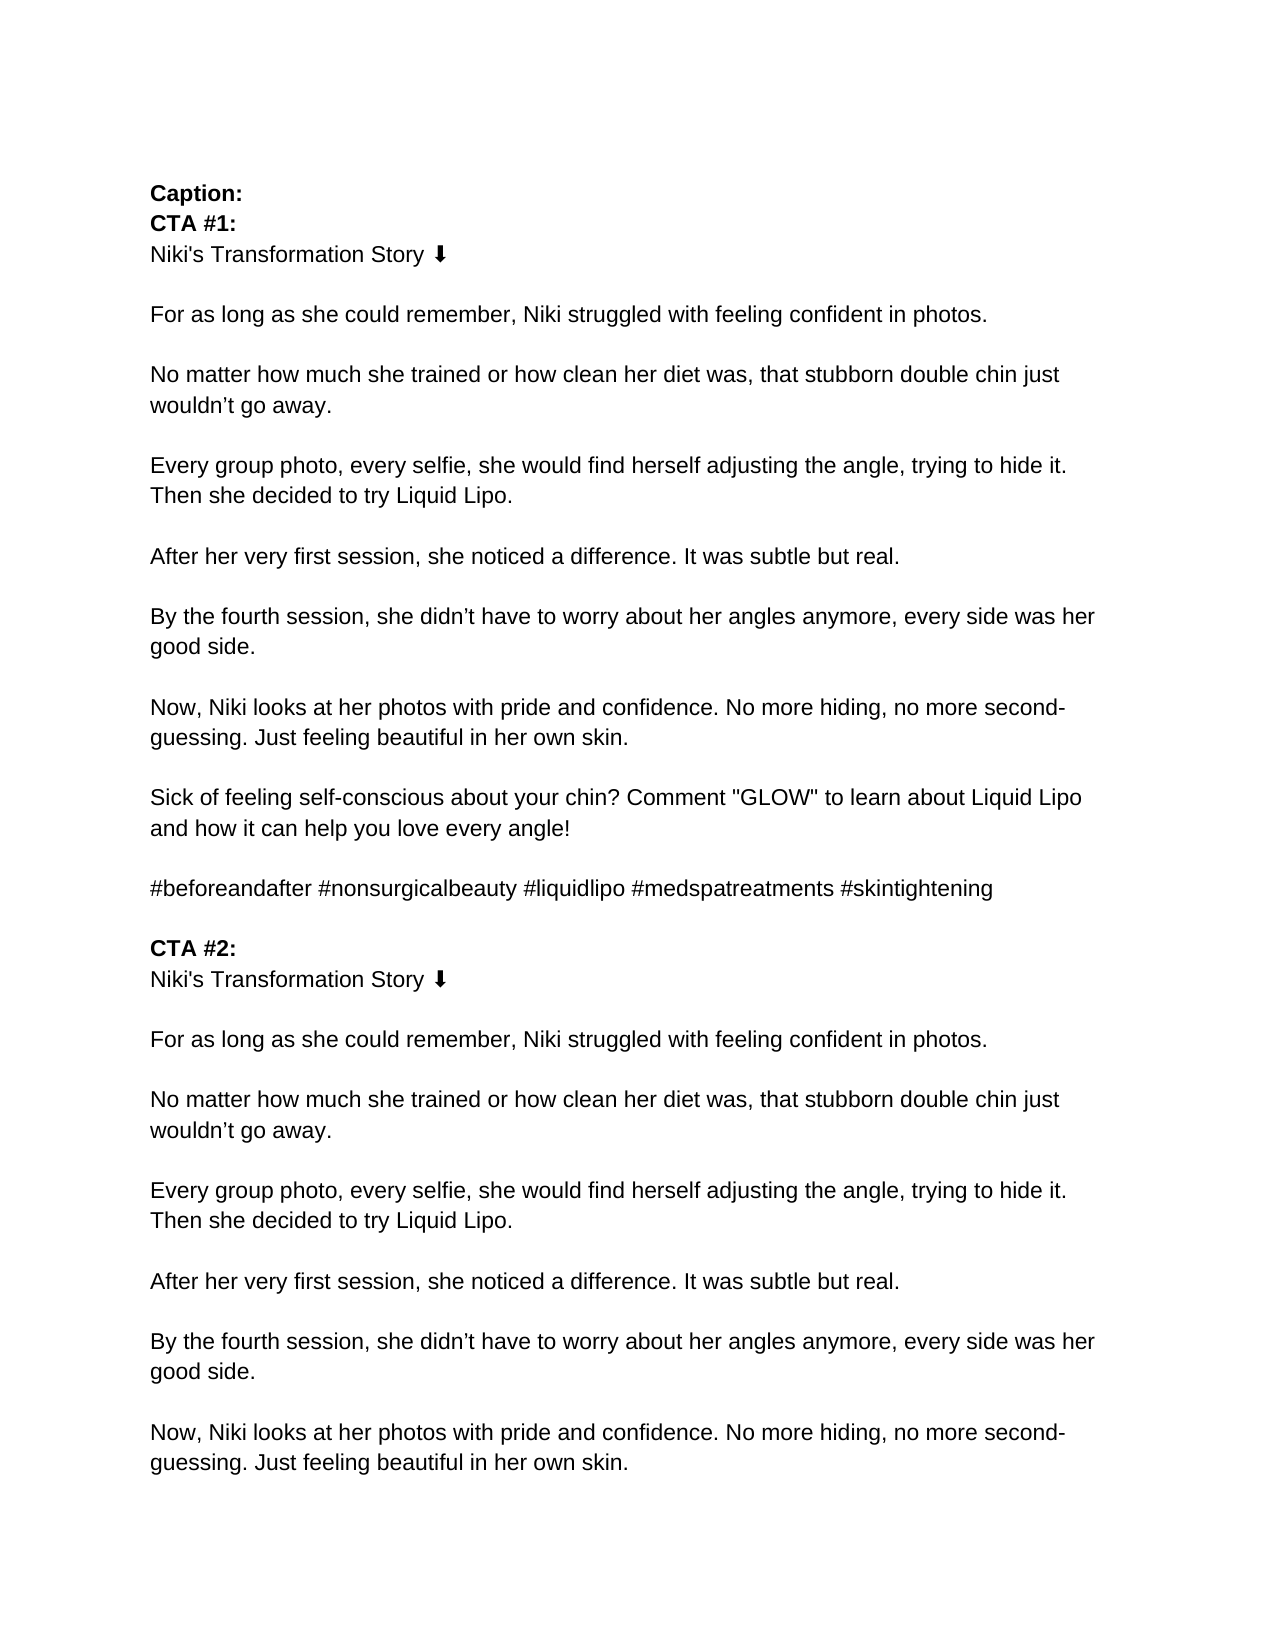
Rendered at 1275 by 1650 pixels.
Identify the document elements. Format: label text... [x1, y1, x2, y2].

text After her very first session, she noticed a difference. It was subtle but real. [150, 543, 1125, 569]
text Caption: [150, 180, 1125, 207]
text Sick of feeling self-conscious about your chin? Comment "GLOW" to learn about Liquid Lipo and how it can help you love every angle! [150, 784, 1125, 841]
text Now, Niki looks at her photos with pride and confidence. No more hiding, no more second-guessing. Just feeling beautiful in her own skin. [150, 1419, 1125, 1475]
text For as long as she could remember, Niki struggled with feeling confident in photos. [150, 301, 1125, 327]
text Niki's Transformation Story ⬇️ [150, 966, 1125, 992]
text #beforeandafter #nonsurgicalbeauty #liquidlipo #medspatreatments #skintightening [150, 875, 1125, 901]
text Then she decided to try Liquid Lipo. [150, 1207, 1125, 1234]
text By the fourth session, she didn’t have to worry about her angles anymore, every side was her good side. [150, 1328, 1125, 1385]
text Now, Niki looks at her photos with pride and confidence. No more hiding, no more second-guessing. Just feeling beautiful in her own skin. [150, 694, 1125, 750]
text CTA #2: [150, 935, 1125, 962]
text For as long as she could remember, Niki struggled with feeling confident in photos. [150, 1026, 1125, 1052]
text By the fourth session, she didn’t have to worry about her angles anymore, every side was her good side. [150, 603, 1125, 660]
text Then she decided to try Liquid Lipo. [150, 482, 1125, 509]
text Niki's Transformation Story ⬇️ [150, 241, 1125, 267]
text No matter how much she trained or how clean her diet was, that stubborn double chin just wouldn’t go away. [150, 1086, 1125, 1143]
text CTA #1: [150, 210, 1125, 237]
text Every group photo, every selfie, she would find herself adjusting the angle, trying to hide it. [150, 1177, 1125, 1203]
text Every group photo, every selfie, she would find herself adjusting the angle, trying to hide it. [150, 452, 1125, 478]
text After her very first session, she noticed a difference. It was subtle but real. [150, 1268, 1125, 1294]
text No matter how much she trained or how clean her diet was, that stubborn double chin just wouldn’t go away. [150, 361, 1125, 418]
